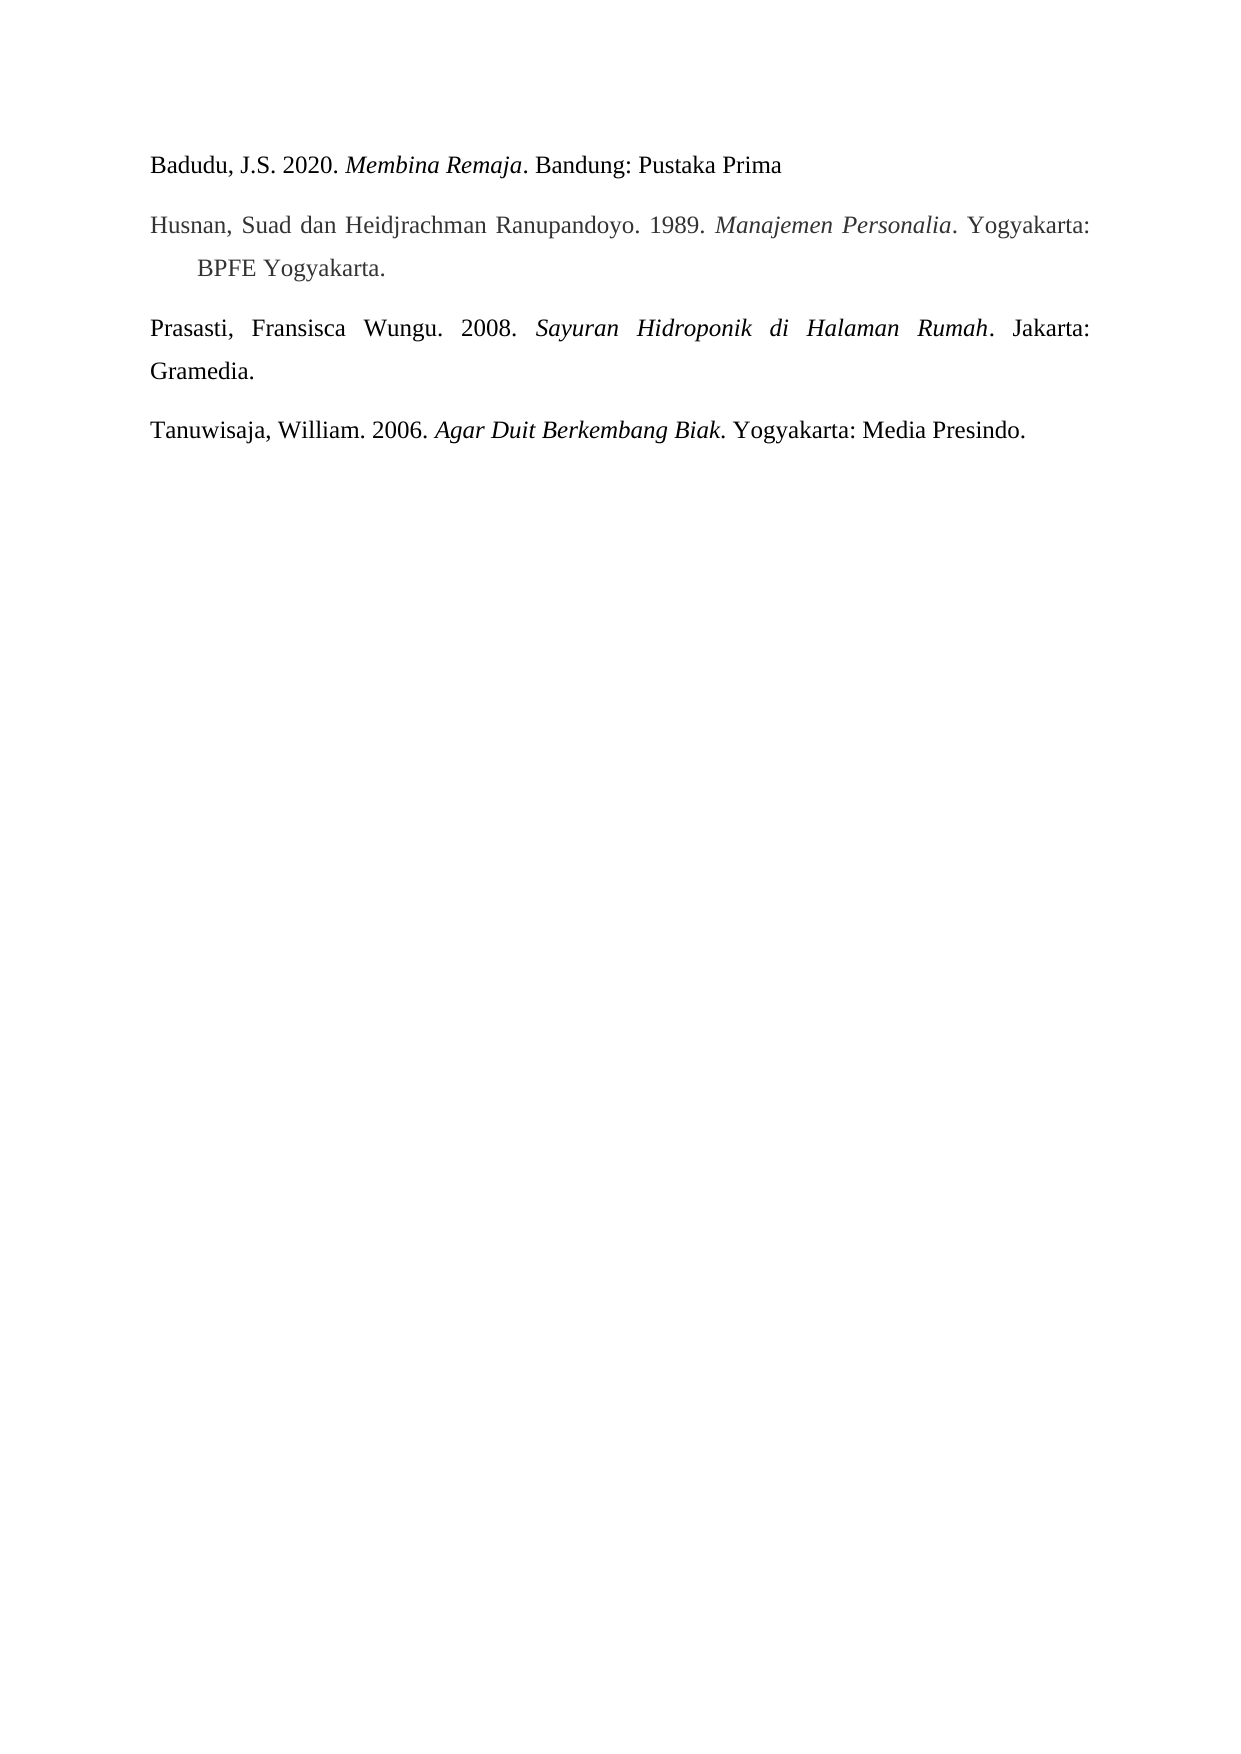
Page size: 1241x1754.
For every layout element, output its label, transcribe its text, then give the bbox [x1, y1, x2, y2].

text Husnan, Suad dan Heidjrachman Ranupandoyo. 1989. Manajemen Personalia. Yogyakarta: BPFE Yogyakarta. [150, 210, 1090, 282]
text Prasasti, Fransisca Wungu. 2008. Sayuran Hidroponik di Halaman Rumah. Jakarta: Gramedia. [150, 313, 1090, 384]
text Badudu, J.S. 2020. Membina Remaja. Bandung: Pustaka Prima [150, 150, 1090, 179]
text Tanuwisaja, William. 2006. Agar Duit Berkembang Biak. Yogyakarta: Media Presindo. [150, 416, 1090, 444]
